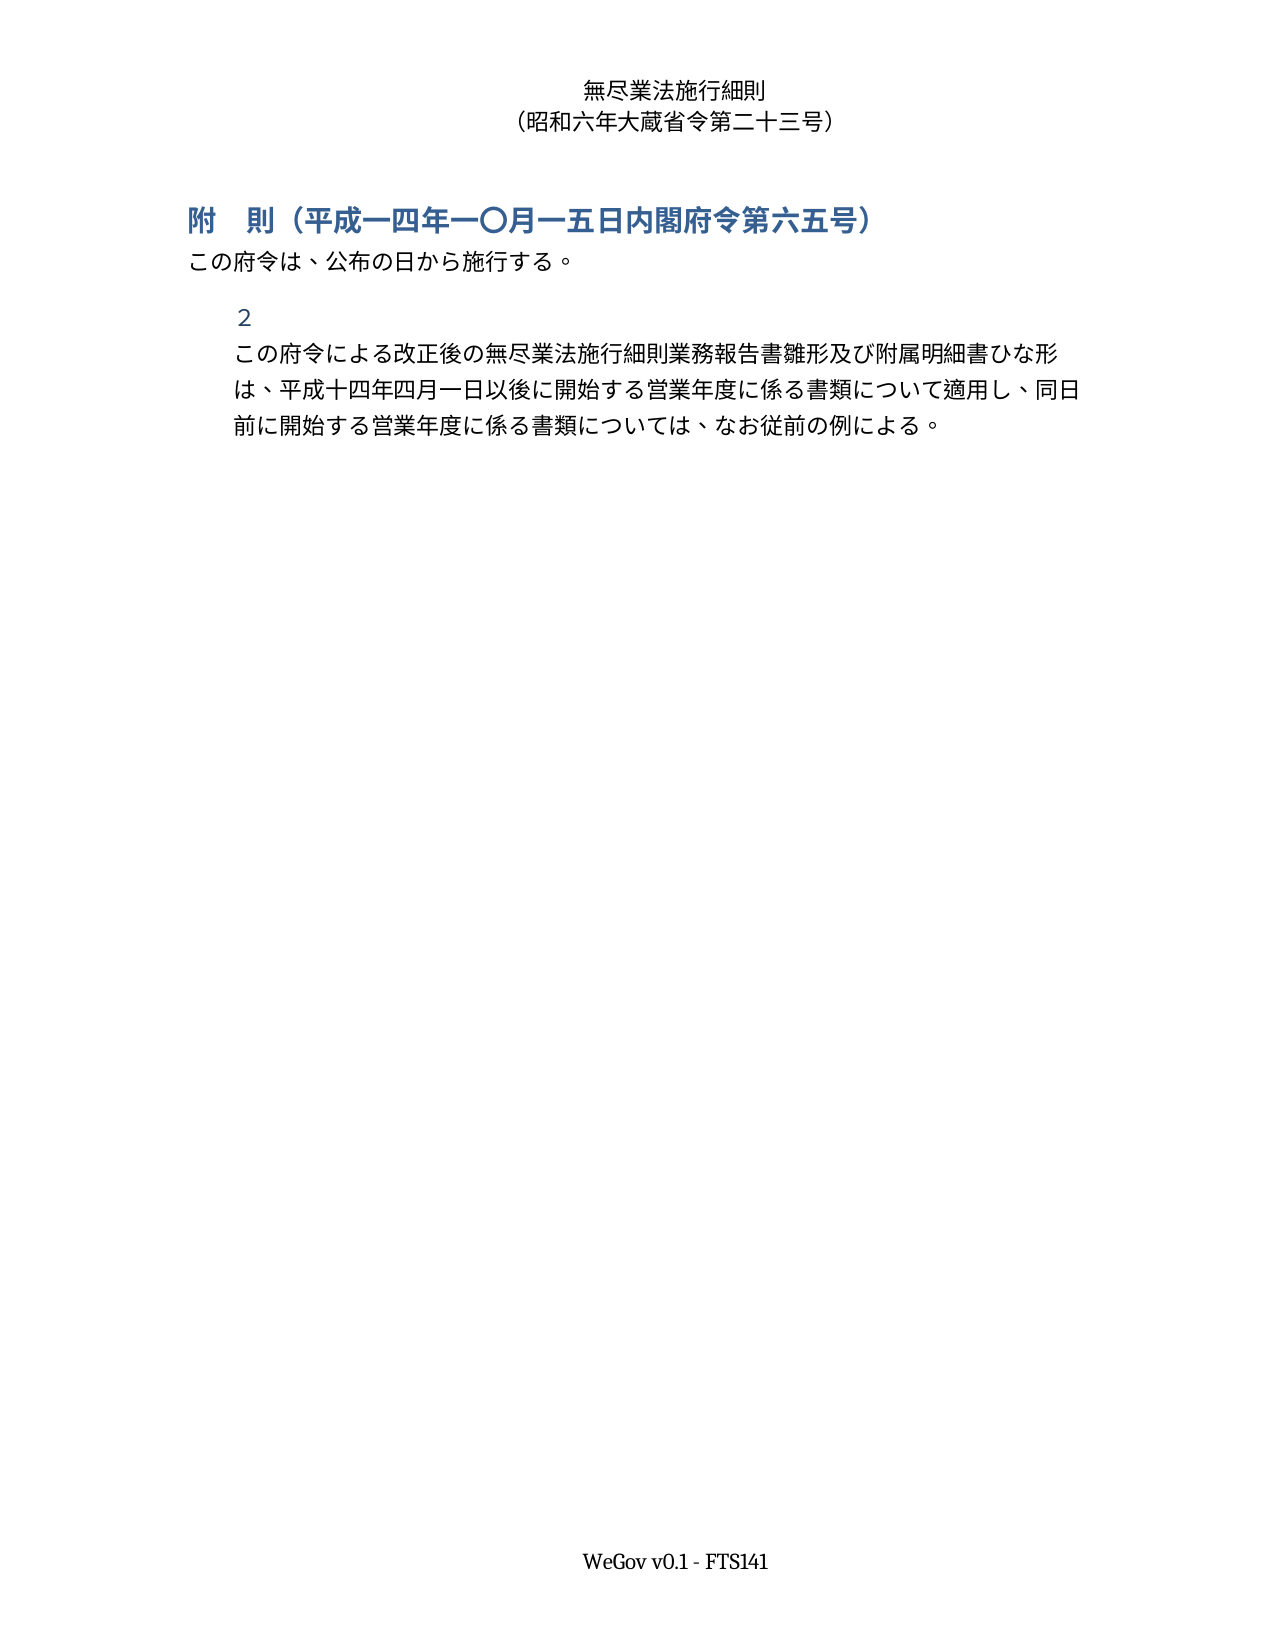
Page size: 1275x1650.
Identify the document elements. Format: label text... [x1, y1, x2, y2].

subtitle ２ [233, 302, 1087, 334]
subtitle 附 則（平成一四年一〇月一五日内閣府令第六五号） [187, 200, 1087, 240]
text この府令による改正後の無尽業法施行細則業務報告書雛形及び附属明細書ひな形は、平成十四年四月一日以後に開始する営業年度に係る書類について適用し、同日前に開始する営業年度に係る書類については、なお従前の例による。 [233, 338, 1087, 441]
text この府令は、公布の日から施行する。 [187, 246, 1087, 277]
